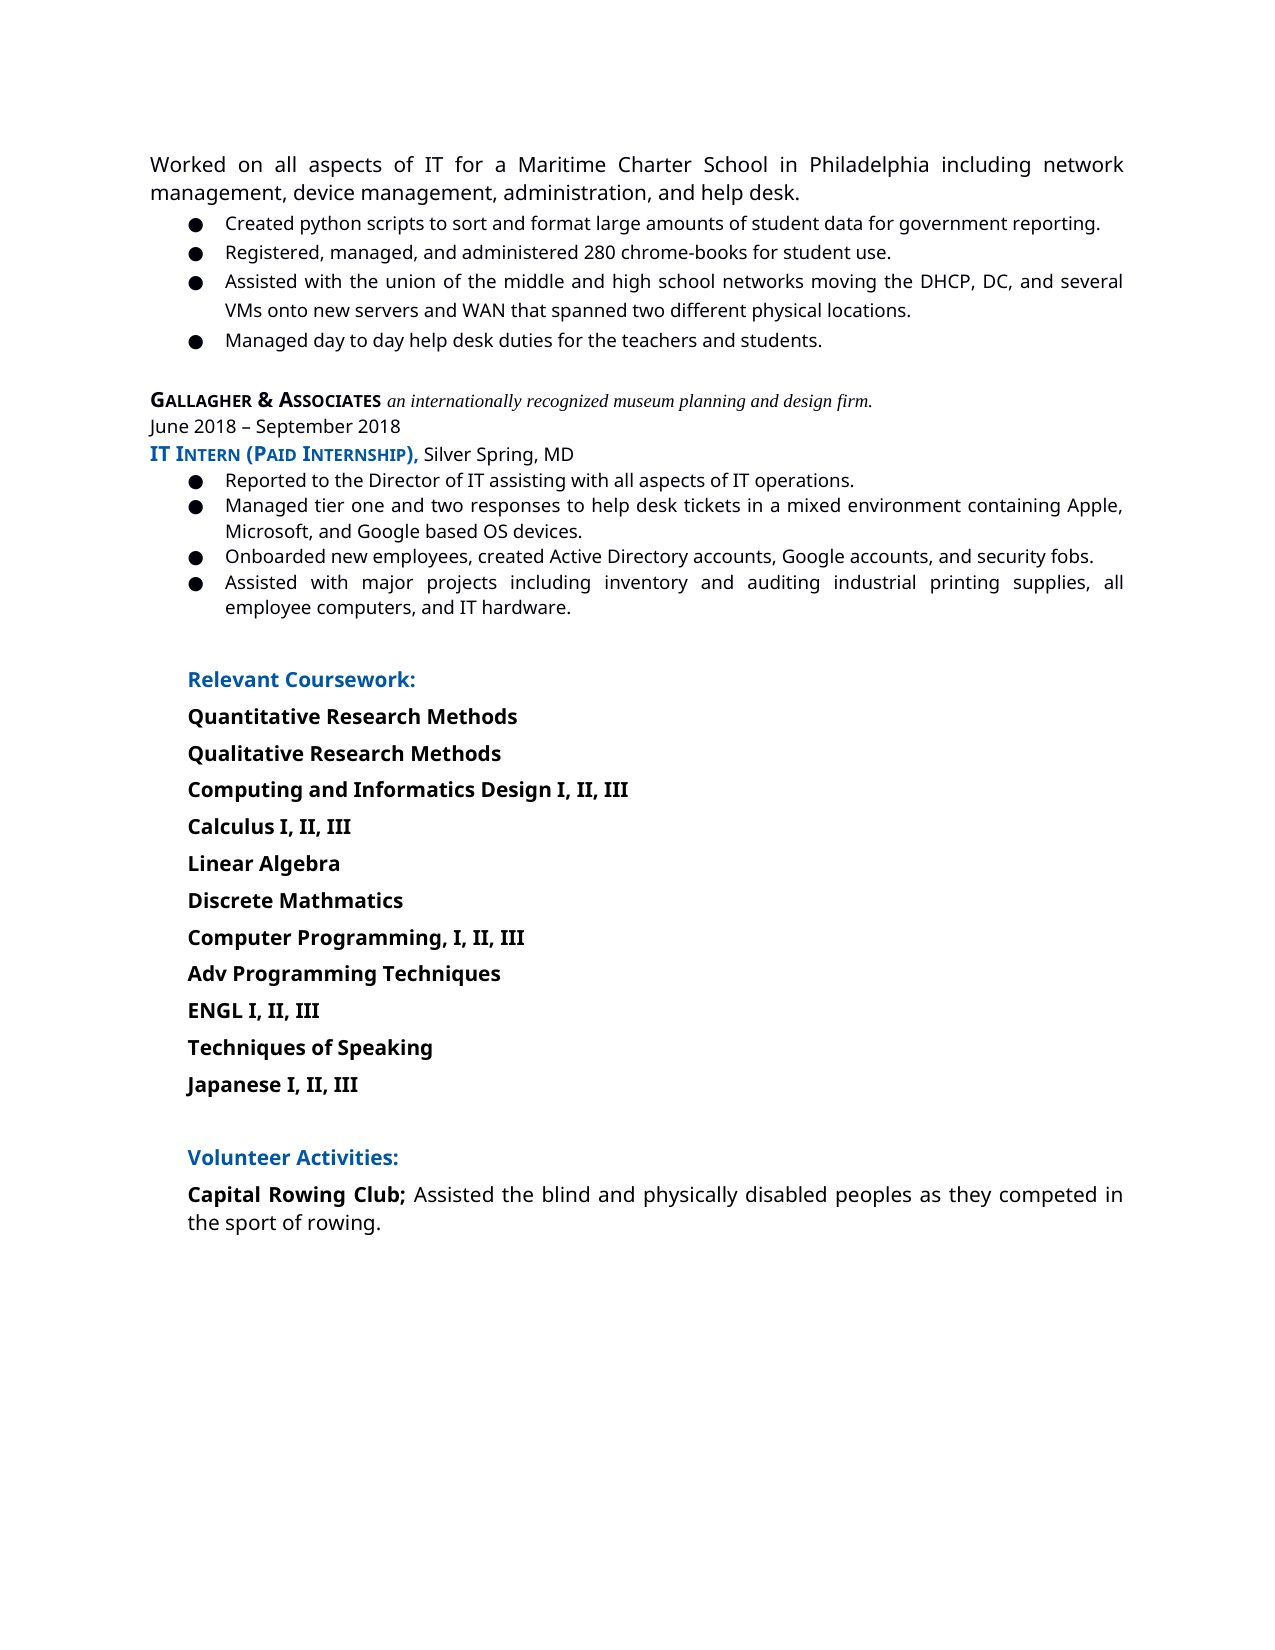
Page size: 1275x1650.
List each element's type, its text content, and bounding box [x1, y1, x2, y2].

list Assisted with the union of the middle and high school networks moving the DHCP, DC, and several VMs onto new servers and WAN that spanned two different physical locations. [187, 268, 1125, 323]
text Computer Programming, I, II, III [187, 923, 1125, 951]
text Computing and Informatics Design I, II, III [187, 776, 1125, 804]
text Adv Programming Techniques [187, 959, 1125, 988]
list Registered, managed, and administered 280 chrome-books for student use. [187, 239, 1125, 265]
text Calculus I, II, III [187, 812, 1125, 841]
list Created python scripts to sort and format large amounts of student data for government reporting. [187, 210, 1125, 235]
text Volunteer Activities: [187, 1143, 1125, 1172]
text Gallagher & Associates an internationally recognized museum planning and design firm. [150, 385, 1125, 413]
text Relevant Coursework: [187, 665, 1125, 694]
text Qualitative Research Methods [187, 739, 1125, 767]
list Managed tier one and two responses to help desk tickets in a mixed environment containing Apple, Microsoft, and Google based OS devices. [187, 493, 1125, 544]
list Reported to the Director of IT assisting with all aspects of IT operations. [187, 467, 1125, 493]
text Discrete Mathmatics [187, 886, 1125, 914]
text Linear Algebra [187, 849, 1125, 878]
text Japanese I, II, III [187, 1070, 1125, 1098]
list Managed day to day help desk duties for the teachers and students. [187, 327, 1125, 352]
list Assisted with major projects including inventory and auditing industrial printing supplies, all employee computers, and IT hardware. [187, 569, 1125, 620]
text Techniques of Speaking [187, 1033, 1125, 1061]
text June 2018 – September 2018 [150, 413, 1125, 439]
text Worked on all aspects of IT for a Maritime Charter School in Philadelphia including network management, device management, administration, and help desk. [150, 150, 1125, 207]
text ENGL I, II, III [187, 996, 1125, 1025]
list Onboarded new employees, created Active Directory accounts, Google accounts, and security fobs. [187, 544, 1125, 569]
text Quantitative Research Methods [187, 702, 1125, 731]
text Capital Rowing Club; Assisted the blind and physically disabled peoples as they competed in the sport of rowing. [187, 1180, 1125, 1237]
text IT Intern (Paid Internship), Silver Spring, MD [150, 439, 1125, 467]
